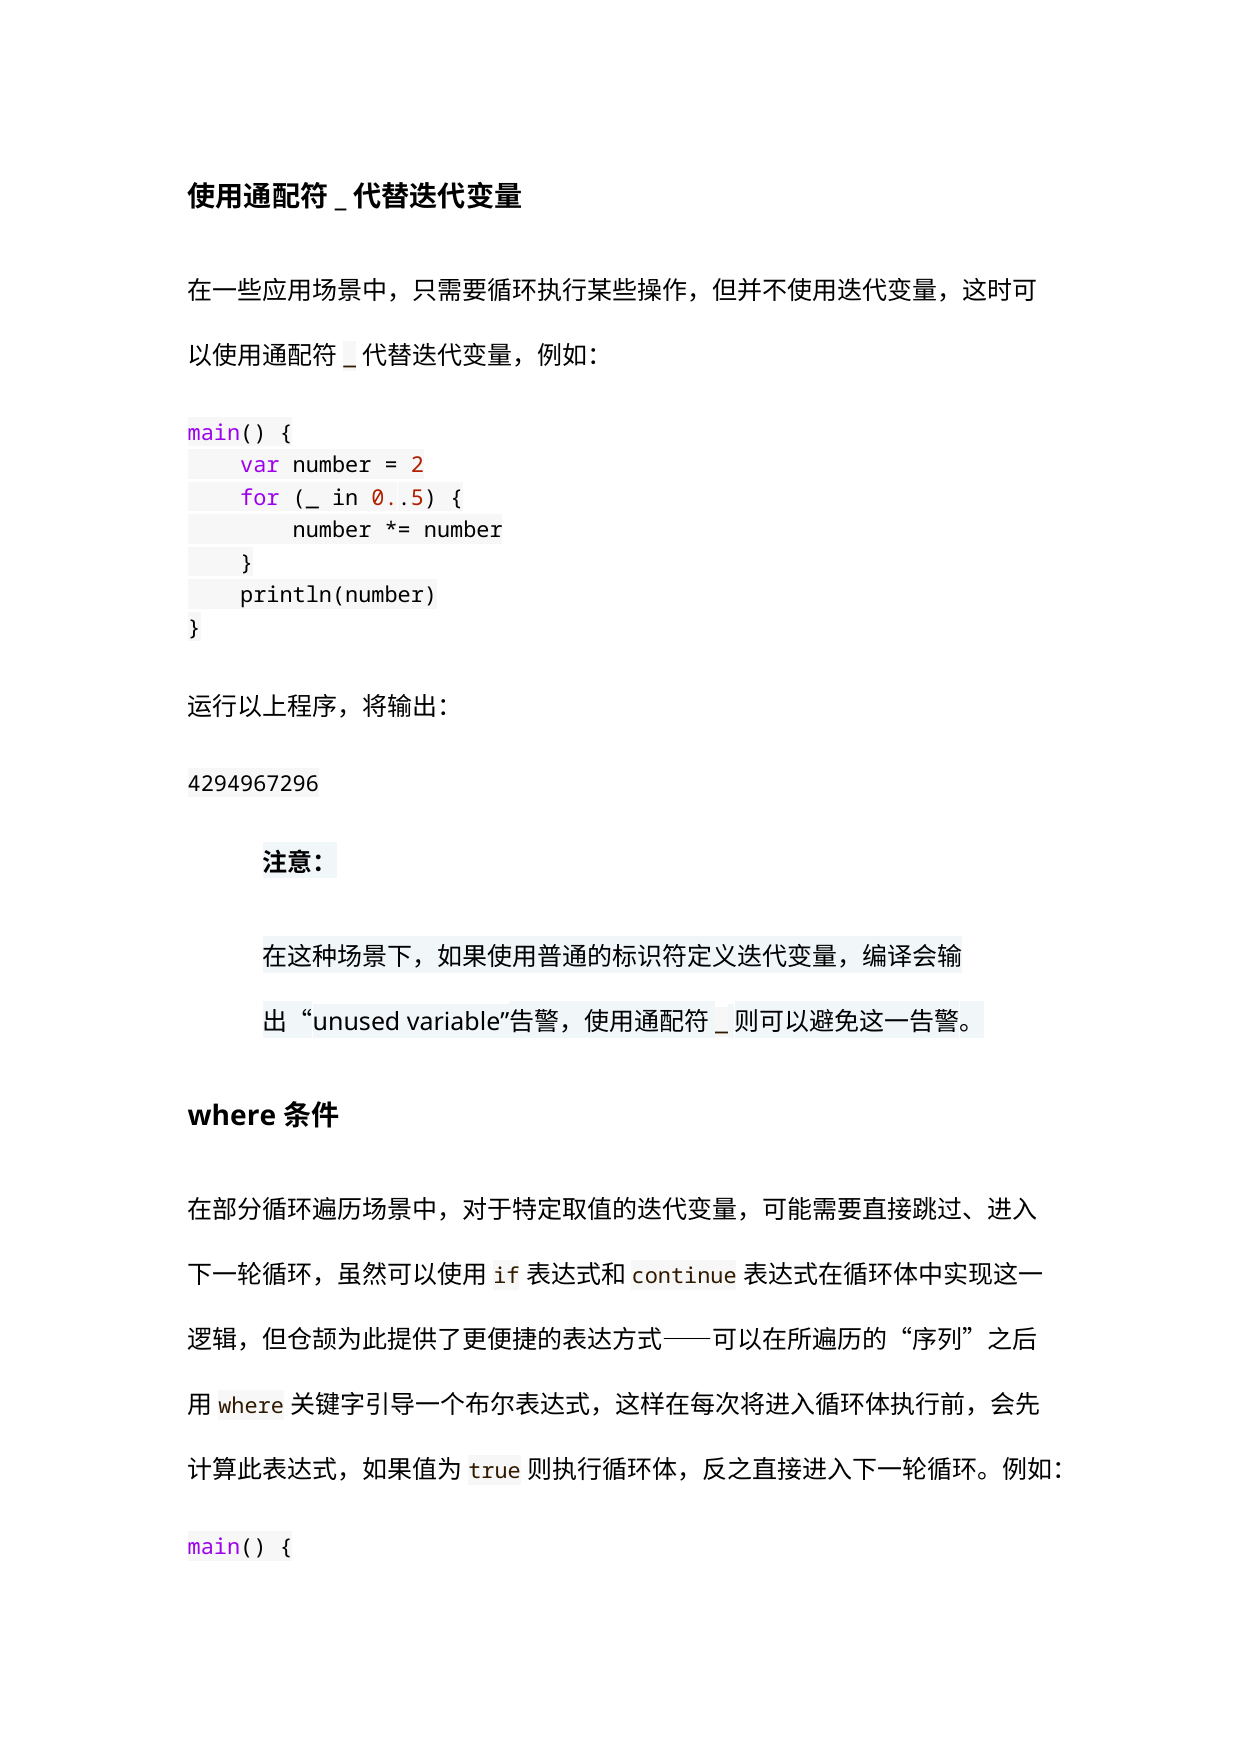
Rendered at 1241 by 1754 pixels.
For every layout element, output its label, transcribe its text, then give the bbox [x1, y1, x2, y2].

text } [187, 545, 1053, 578]
text main() { [187, 1529, 1053, 1562]
text 注意： [262, 828, 978, 893]
text println(number) [187, 578, 1053, 610]
text 在这种场景下，如果使用普通的标识符定义迭代变量，编译会输出“unused variable”告警，使用通配符 _ 则可以避免这一告警。 [262, 922, 978, 1052]
text 4294967296 [187, 766, 1053, 799]
subtitle 使用通配符 _ 代替迭代变量 [187, 162, 1053, 227]
text number *= number [187, 513, 1053, 545]
text 在部分循环遍历场景中，对于特定取值的迭代变量，可能需要直接跳过、进入下一轮循环，虽然可以使用 if 表达式和 continue 表达式在循环体中实现这一逻辑，但仓颉为此提供了更便捷的表达方式——可以在所遍历的“序列”之后用 where 关键字引导一个布尔表达式，这样在每次将进入循环体执行前，会先计算此表达式，如果值为 true 则执行循环体，反之直接进入下一轮循环。例如： [187, 1175, 1053, 1500]
text } [187, 610, 1053, 643]
text 运行以上程序，将输出： [187, 672, 1053, 737]
subtitle where 条件 [187, 1081, 1053, 1146]
text 在一些应用场景中，只需要循环执行某些操作，但并不使用迭代变量，这时可以使用通配符 _ 代替迭代变量，例如： [187, 256, 1053, 386]
text main() { [187, 415, 1053, 448]
text for (_ in 0..5) { [187, 480, 1053, 513]
text var number = 2 [187, 448, 1053, 480]
